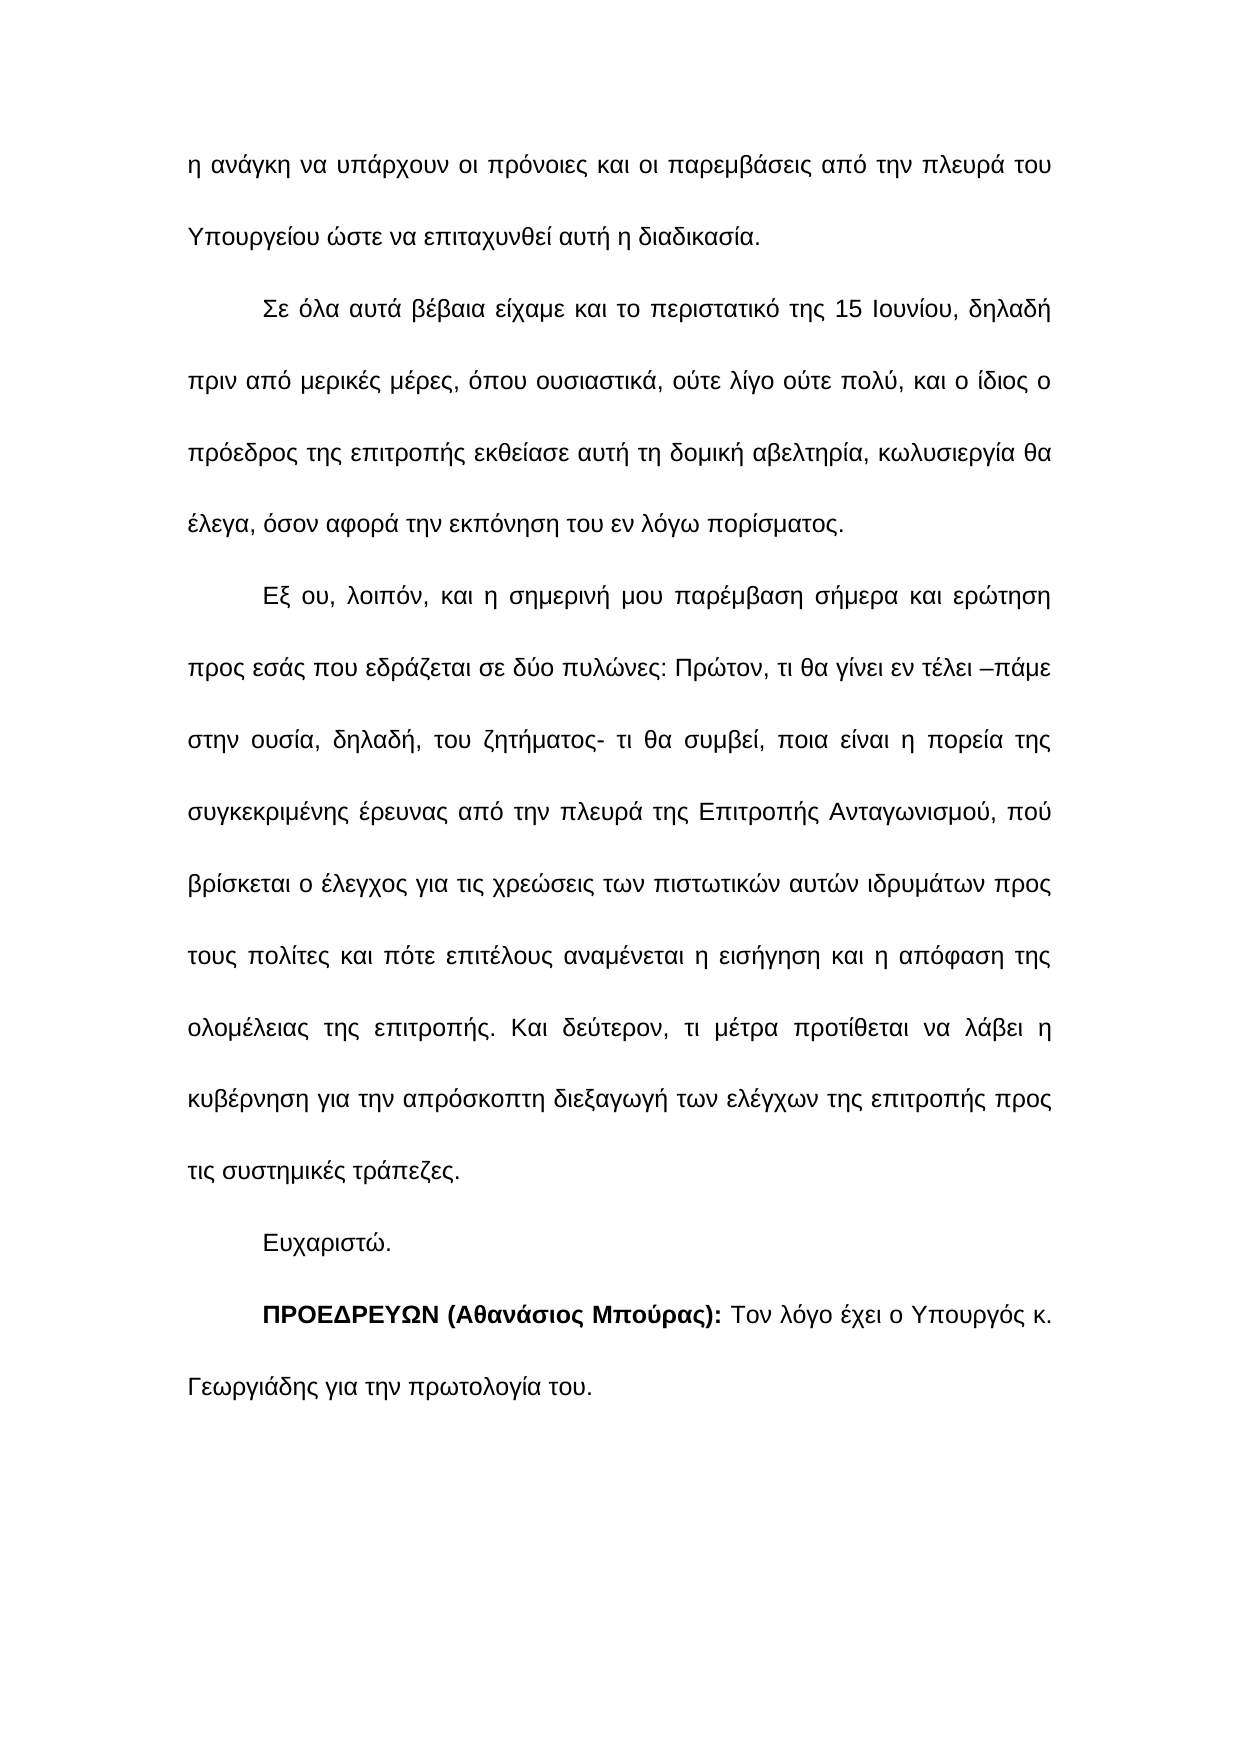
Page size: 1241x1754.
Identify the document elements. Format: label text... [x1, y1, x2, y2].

text Σε όλα αυτά βέβαια είχαμε και το περιστατικό της 15 Ιουνίου, δηλαδή πριν από μερικές μέρες, όπου ουσιαστικά, ούτε λίγο ούτε πολύ, και ο ίδιος ο πρόεδρος της επιτροπής εκθείασε αυτή τη δομική αβελτηρία, κωλυσιεργία θα έλεγα, όσον αφορά την εκπόνηση του εν λόγω πορίσματος. [187, 294, 1053, 538]
text Εξ ου, λοιπόν, και η σημερινή μου παρέμβαση σήμερα και ερώτηση προς εσάς που εδράζεται σε δύο πυλώνες: Πρώτον, τι θα γίνει εν τέλει –πάμε στην ουσία, δηλαδή, του ζητήματος- τι θα συμβεί, ποια είναι η πορεία της συγκεκριμένης έρευνας από την πλευρά της Επιτροπής Ανταγωνισμού, πού βρίσκεται ο έλεγχος για τις χρεώσεις των πιστωτικών αυτών ιδρυμάτων προς τους πολίτες και πότε επιτέλους αναμένεται η εισήγηση και η απόφαση της ολομέλειας της επιτροπής. Και δεύτερον, τι μέτρα προτίθεται να λάβει η κυβέρνηση για την απρόσκοπτη διεξαγωγή των ελέγχων της επιτροπής προς τις συστημικές τράπεζες. [187, 581, 1053, 1185]
text Ευχαριστώ. [187, 1228, 1053, 1257]
text ΠΡΟΕΔΡΕΥΩΝ (Αθανάσιος Μπούρας): Τον λόγο έχει ο Υπουργός κ. Γεωργιάδης για την πρωτολογία του. [187, 1300, 1053, 1401]
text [187, 150, 1053, 251]
